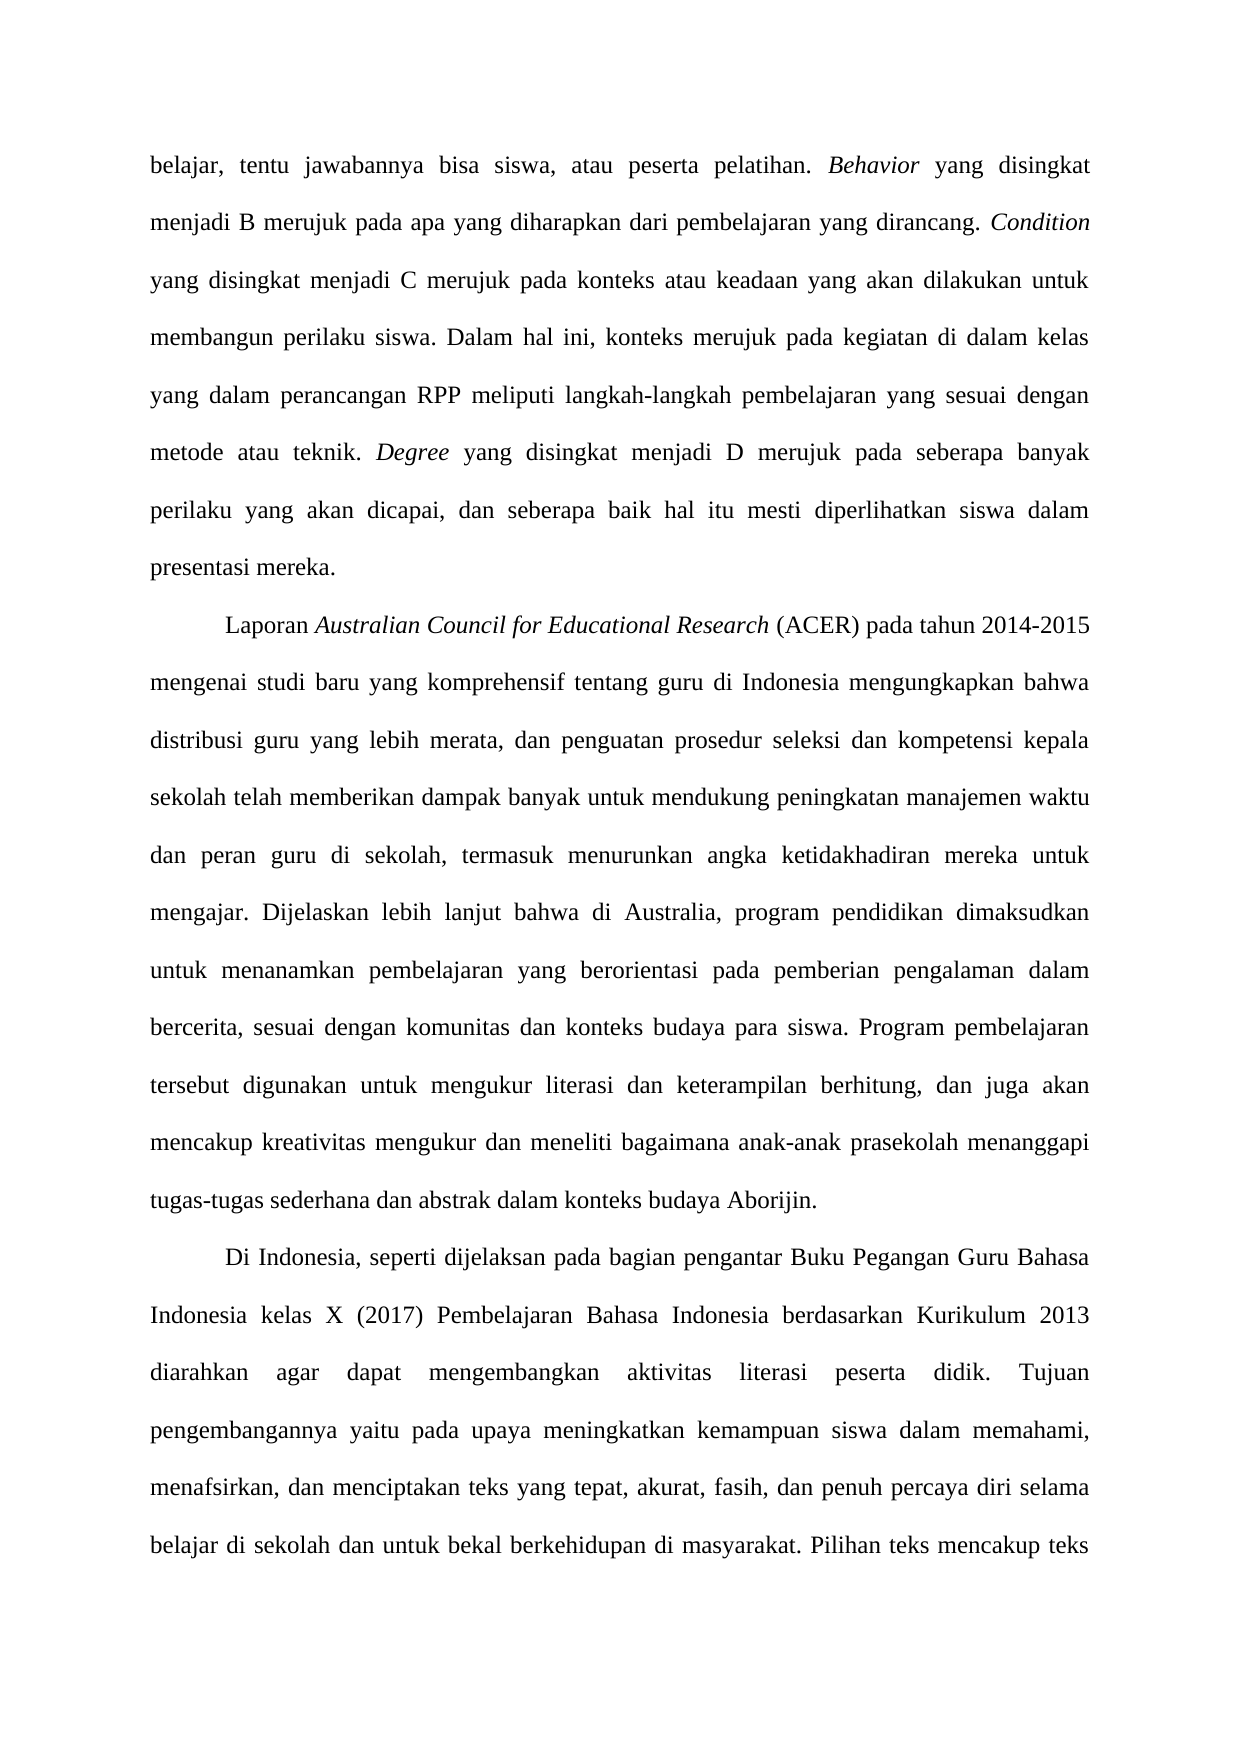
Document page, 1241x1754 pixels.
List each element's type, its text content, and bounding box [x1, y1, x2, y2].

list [150, 150, 1090, 581]
list Laporan Australian Council for Educational Research (ACER) pada tahun 2014-2015 mengenai studi baru yang komprehensif tentang guru di Indonesia mengungkapkan bahwa distribusi guru yang lebih merata, dan penguatan prosedur seleksi dan kompetensi kepala sekolah telah memberikan dampak banyak untuk mendukung peningkatan manajemen waktu dan peran guru di sekolah, termasuk menurunkan angka ketidakhadiran mereka untuk mengajar. Dijelaskan lebih lanjut bahwa di Australia, program pendidikan dimaksudkan untuk menanamkan pembelajaran yang berorientasi pada pemberian pengalaman dalam bercerita, sesuai dengan komunitas dan konteks budaya para siswa. Program pembelajaran tersebut digunakan untuk mengukur literasi dan keterampilan berhitung, dan juga akan mencakup kreativitas mengukur dan meneliti bagaimana anak-anak prasekolah menanggapi tugas-tugas sederhana dan abstrak dalam konteks budaya Aborijin. [150, 610, 1090, 1214]
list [150, 1242, 1090, 1559]
